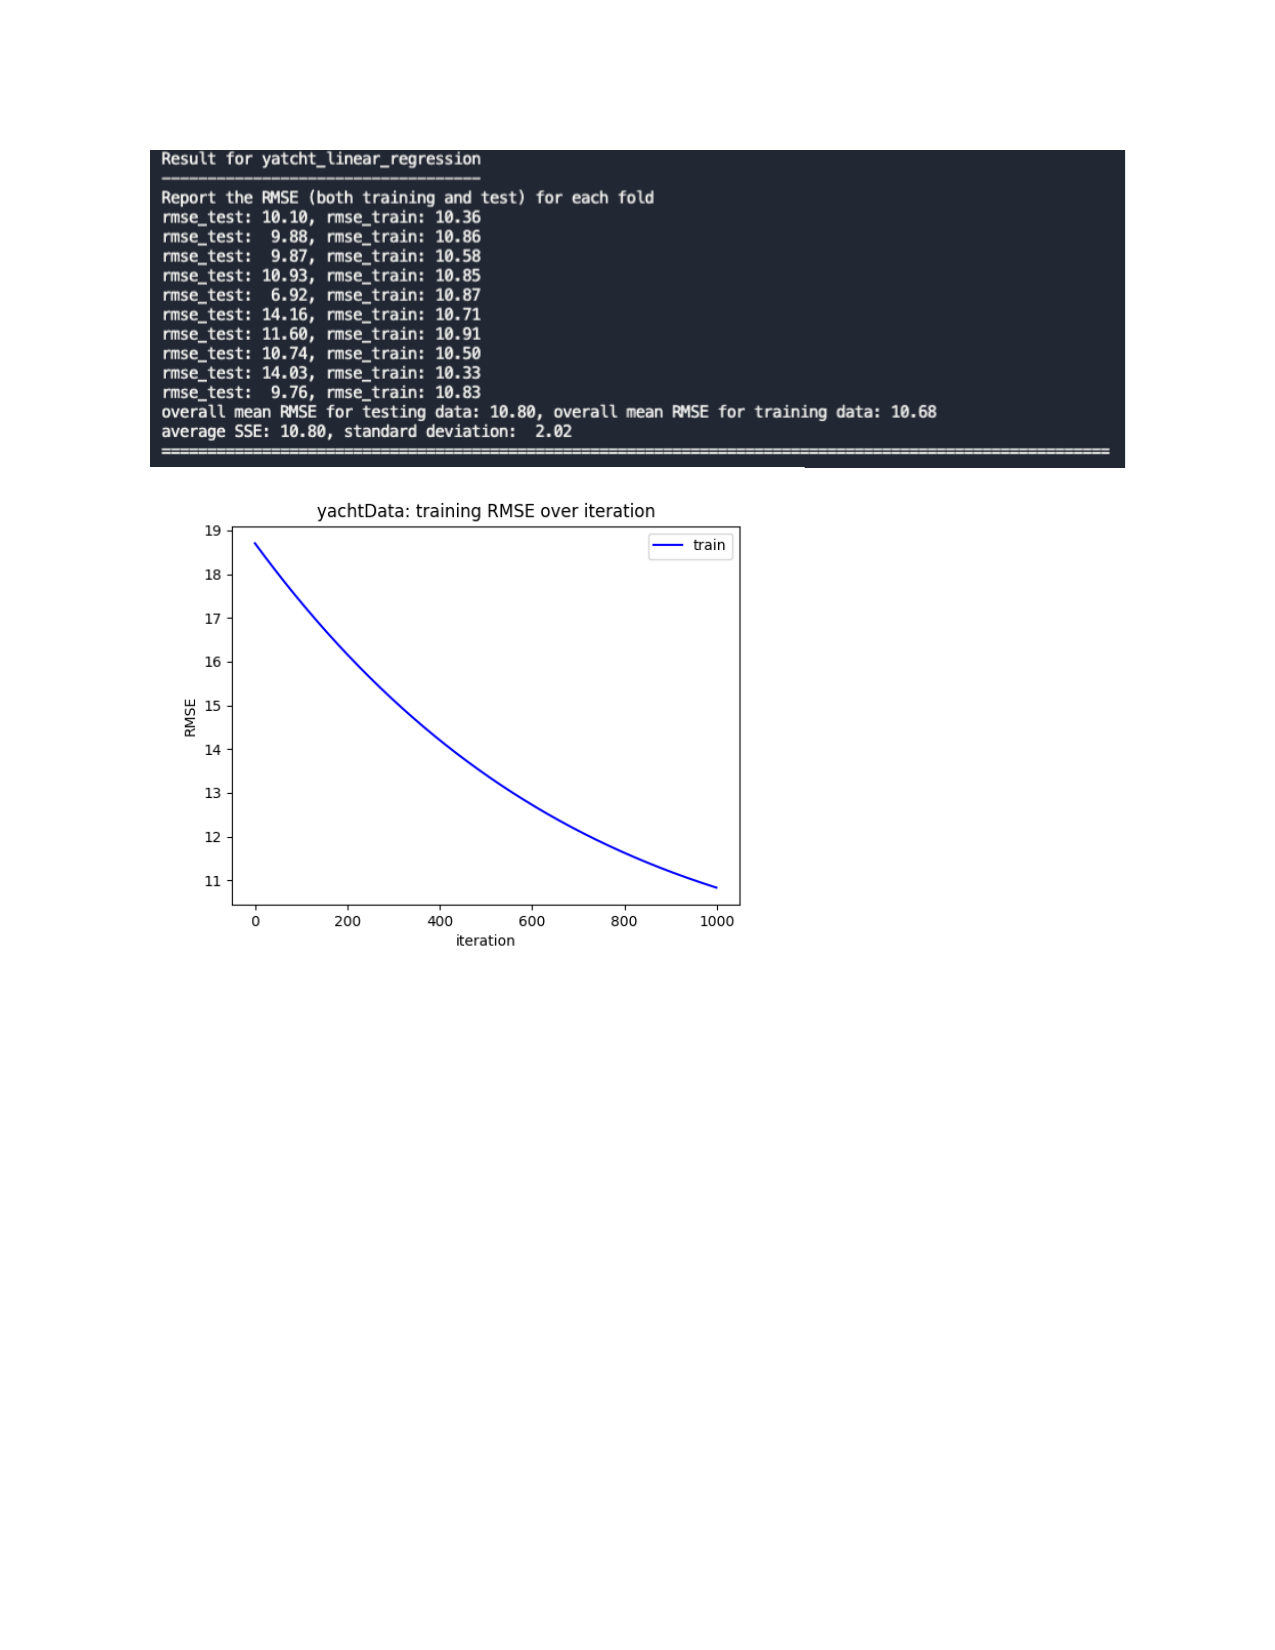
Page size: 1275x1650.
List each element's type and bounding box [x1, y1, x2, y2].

picture [150, 150, 1125, 959]
